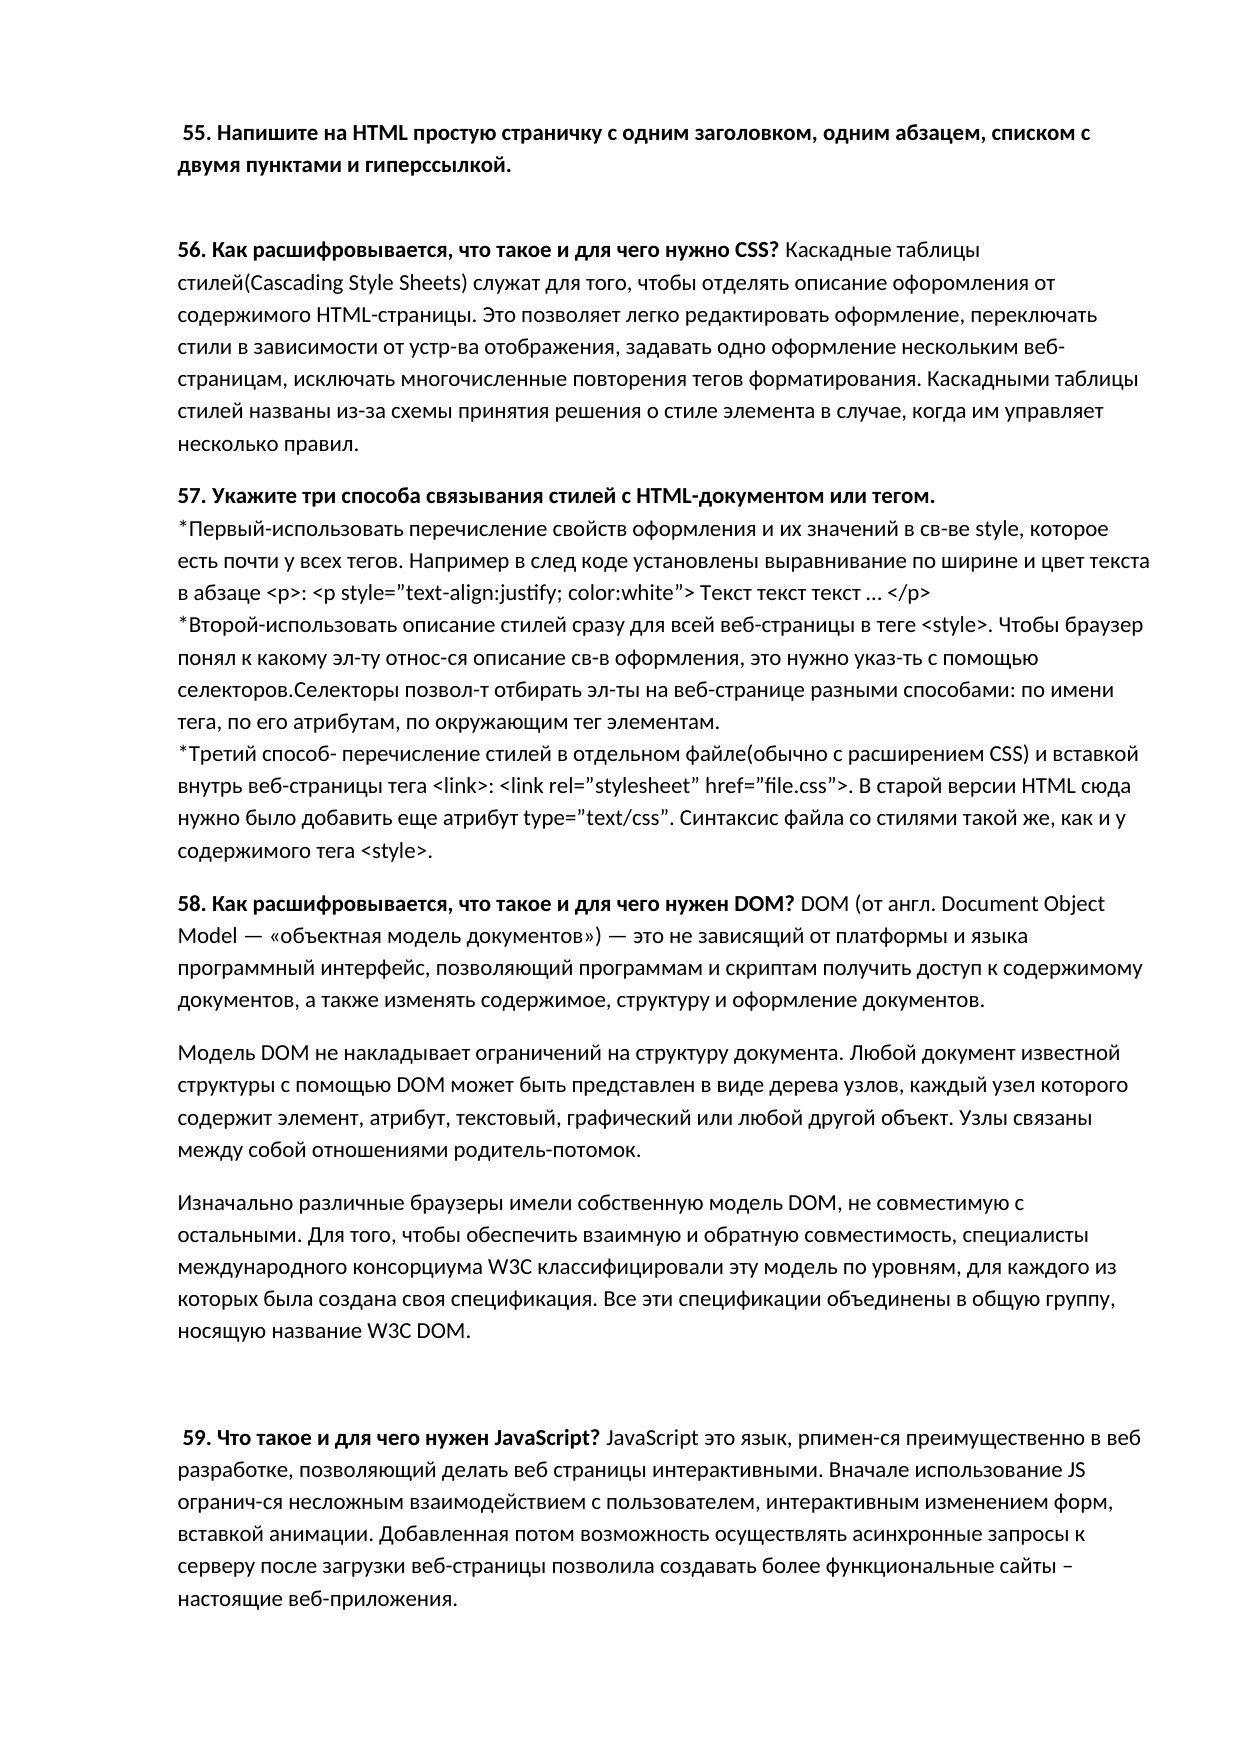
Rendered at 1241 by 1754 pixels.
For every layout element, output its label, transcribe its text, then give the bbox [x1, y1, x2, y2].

text 55. Напишите на HTML простую страничку с одним заголовком, одним абзацем, списком с двумя пунктами и гиперссылкой. [177, 118, 1152, 211]
text Модель DOM не накладывает ограничений на структуру документа. Любой документ известной структуры с помощью DOM может быть представлен в виде дерева узлов, каждый узел которого содержит элемент, атрибут, текстовый, графический или любой другой объект. Узлы связаны между собой отношениями родитель-потомок. [177, 1038, 1152, 1163]
text 56. Как расшифровывается, что такое и для чего нужно CSS? Каскадные таблицы стилей(Cascading Style Sheets) служат для того, чтобы отделять описание офоромления от содержимого HTML-страницы. Это позволяет легко редактировать оформление, переключать стили в зависимости от устр-ва отображения, задавать одно оформление нескольким веб-страницам, исключать многочисленные повторения тегов форматирования. Каскадными таблицы стилей названы из-за схемы принятия решения о стиле элемента в случае, когда им управляет несколько правил. [177, 236, 1152, 457]
text Изначально различные браузеры имели собственную модель DOM, не совместимую с остальными. Для того, чтобы обеспечить взаимную и обратную совместимость, специалисты международного консорциума W3C классифицировали эту модель по уровням, для каждого из которых была создана своя спецификация. Все эти спецификации объединены в общую группу, носящую название W3C DOM. [177, 1188, 1152, 1345]
text 57. Укажите три способа связывания стилей с HTML-документом или тегом. *Первый-использовать перечисление свойств оформления и их значений в св-ве style, которое есть почти у всех тегов. Например в след коде установлены выравнивание по ширине и цвет текста в абзаце <p>: <p style=”text-align:justify; color:white”> Текст текст текст … </p> *Второй-использовать описание стилей сразу для всей веб-страницы в теге <style>. Чтобы браузер понял к какому эл-ту относ-ся описание св-в оформления, это нужно указ-ть с помощью селекторов.Селекторы позвол-т отбирать эл-ты на веб-странице разными способами: по имени тега, по его атрибутам, по окружающим тег элементам. *Третий способ- перечисление стилей в отдельном файле(обычно с расширением CSS) и вставкой внутрь веб-страницы тега <link>: <link rel=”stylesheet” href=”file.css”>. В старой версии HTML сюда нужно было добавить еще атрибут type=”text/css”. Синтаксис файла со стилями такой же, как и у содержимого тега <style>. [177, 482, 1152, 864]
text 59. Что такое и для чего нужен JavaScript? JavaScript это язык, рпимен-ся преимущественно в веб разработке, позволяющий делать веб страницы интерактивными. Вначале использование JS огранич-ся несложным взаимодействием с пользователем, интерактивным изменением форм, вставкой анимации. Добавленная потом возможность осуществлять асинхронные запросы к серверу после загрузки веб-страницы позволила создавать более функциональные сайты – настоящие веб-приложения. [177, 1423, 1152, 1612]
text 58. Как расшифровывается, что такое и для чего нужен DOM? DOM (от англ. Document Object Model — «объектная модель документов») — это не зависящий от платформы и языка программный интерфейс, позволяющий программам и скриптам получить доступ к содержимому документов, а также изменять содержимое, структуру и оформление документов. [177, 889, 1152, 1013]
